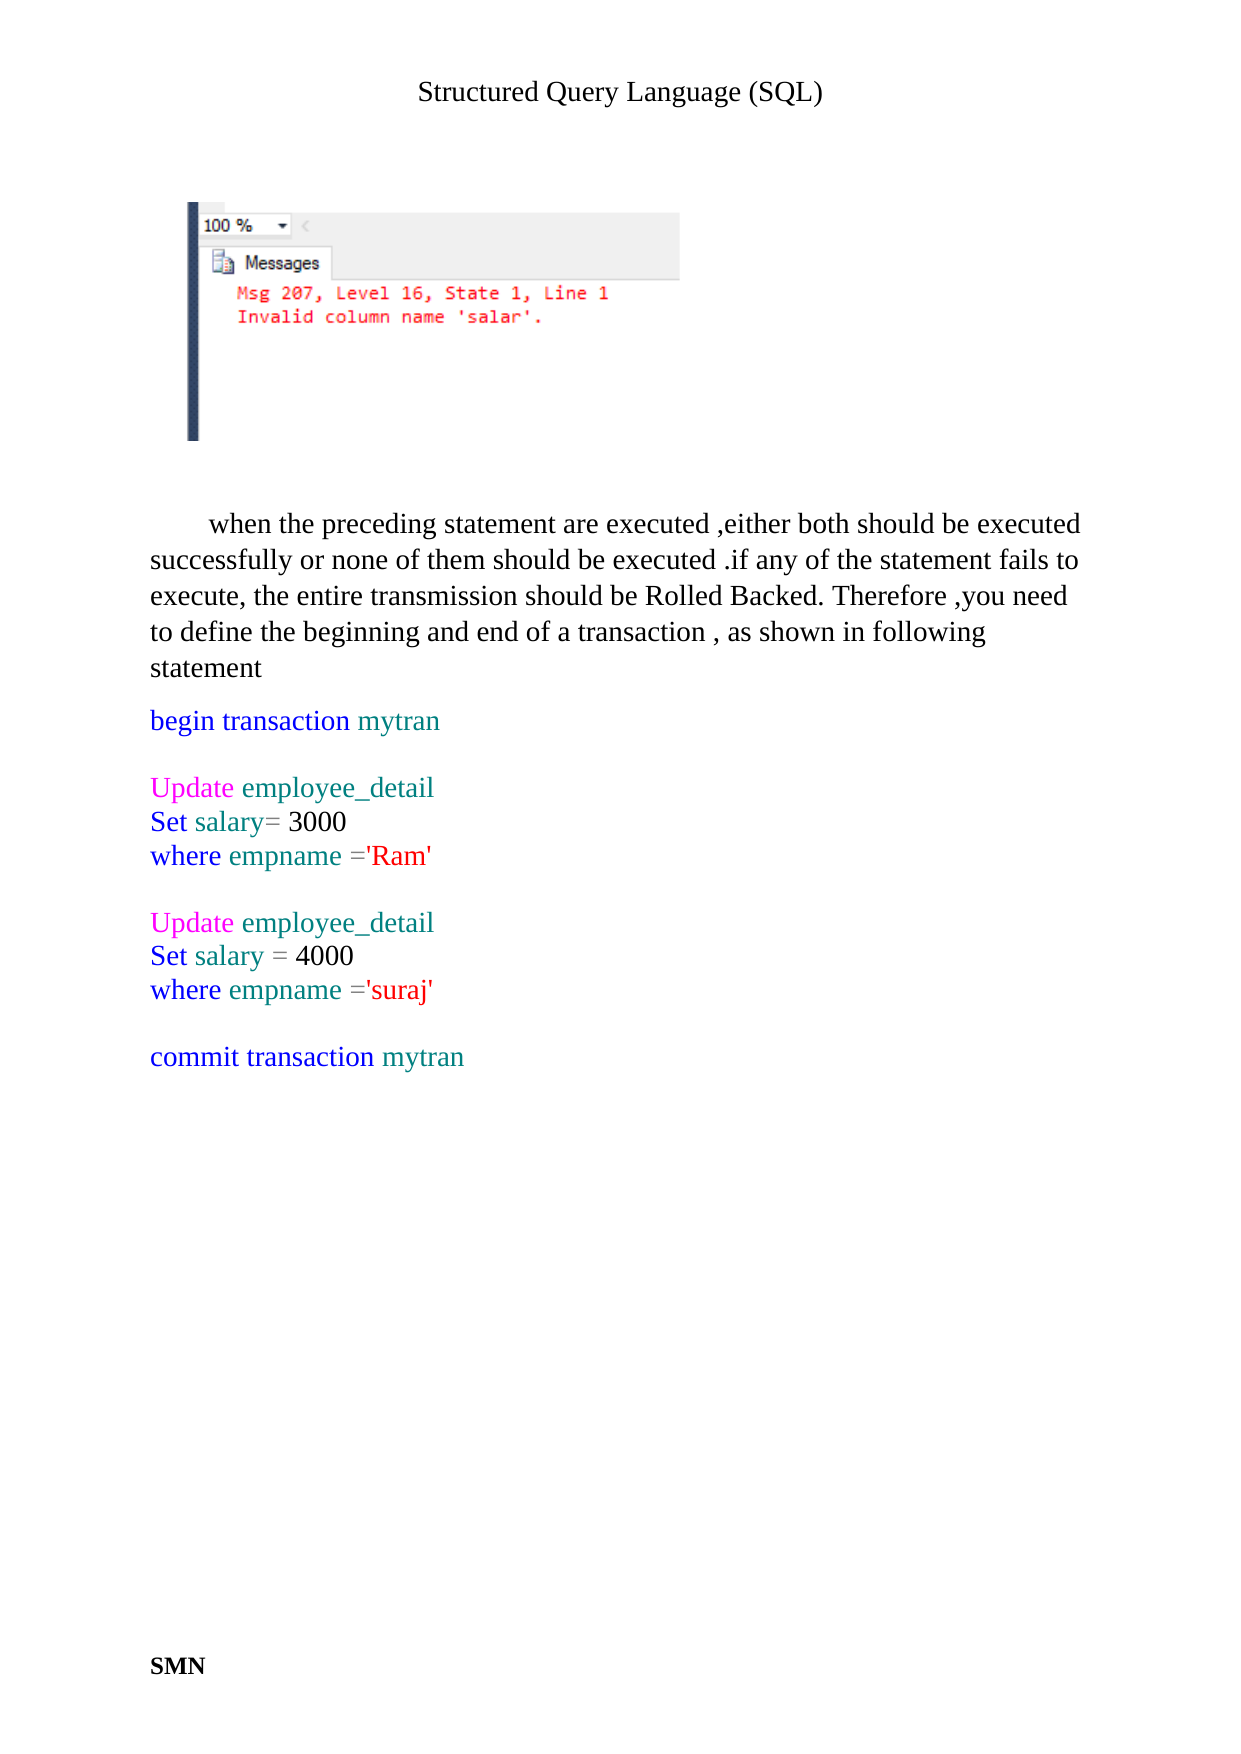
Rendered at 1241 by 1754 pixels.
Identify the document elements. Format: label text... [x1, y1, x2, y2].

text when the preceding statement are executed ,either both should be executed successfully or none of them should be executed .if any of the statement fails to execute, the entire transmission should be Rolled Backed. Therefore ,you need to define the beginning and end of a transaction , as shown in following statement [150, 506, 1090, 684]
text Update employee_detail [150, 771, 1090, 804]
text where empname ='suraj' [150, 972, 1090, 1005]
text Set salary= 3000 [150, 804, 1090, 838]
text where empname ='Ram' [150, 838, 1090, 871]
text commit transaction mytran [150, 1039, 1090, 1072]
picture [150, 202, 680, 441]
text Set salary = 4000 [150, 938, 1090, 972]
text begin transaction mytran [150, 703, 1090, 737]
text Update employee_detail [150, 905, 1090, 938]
